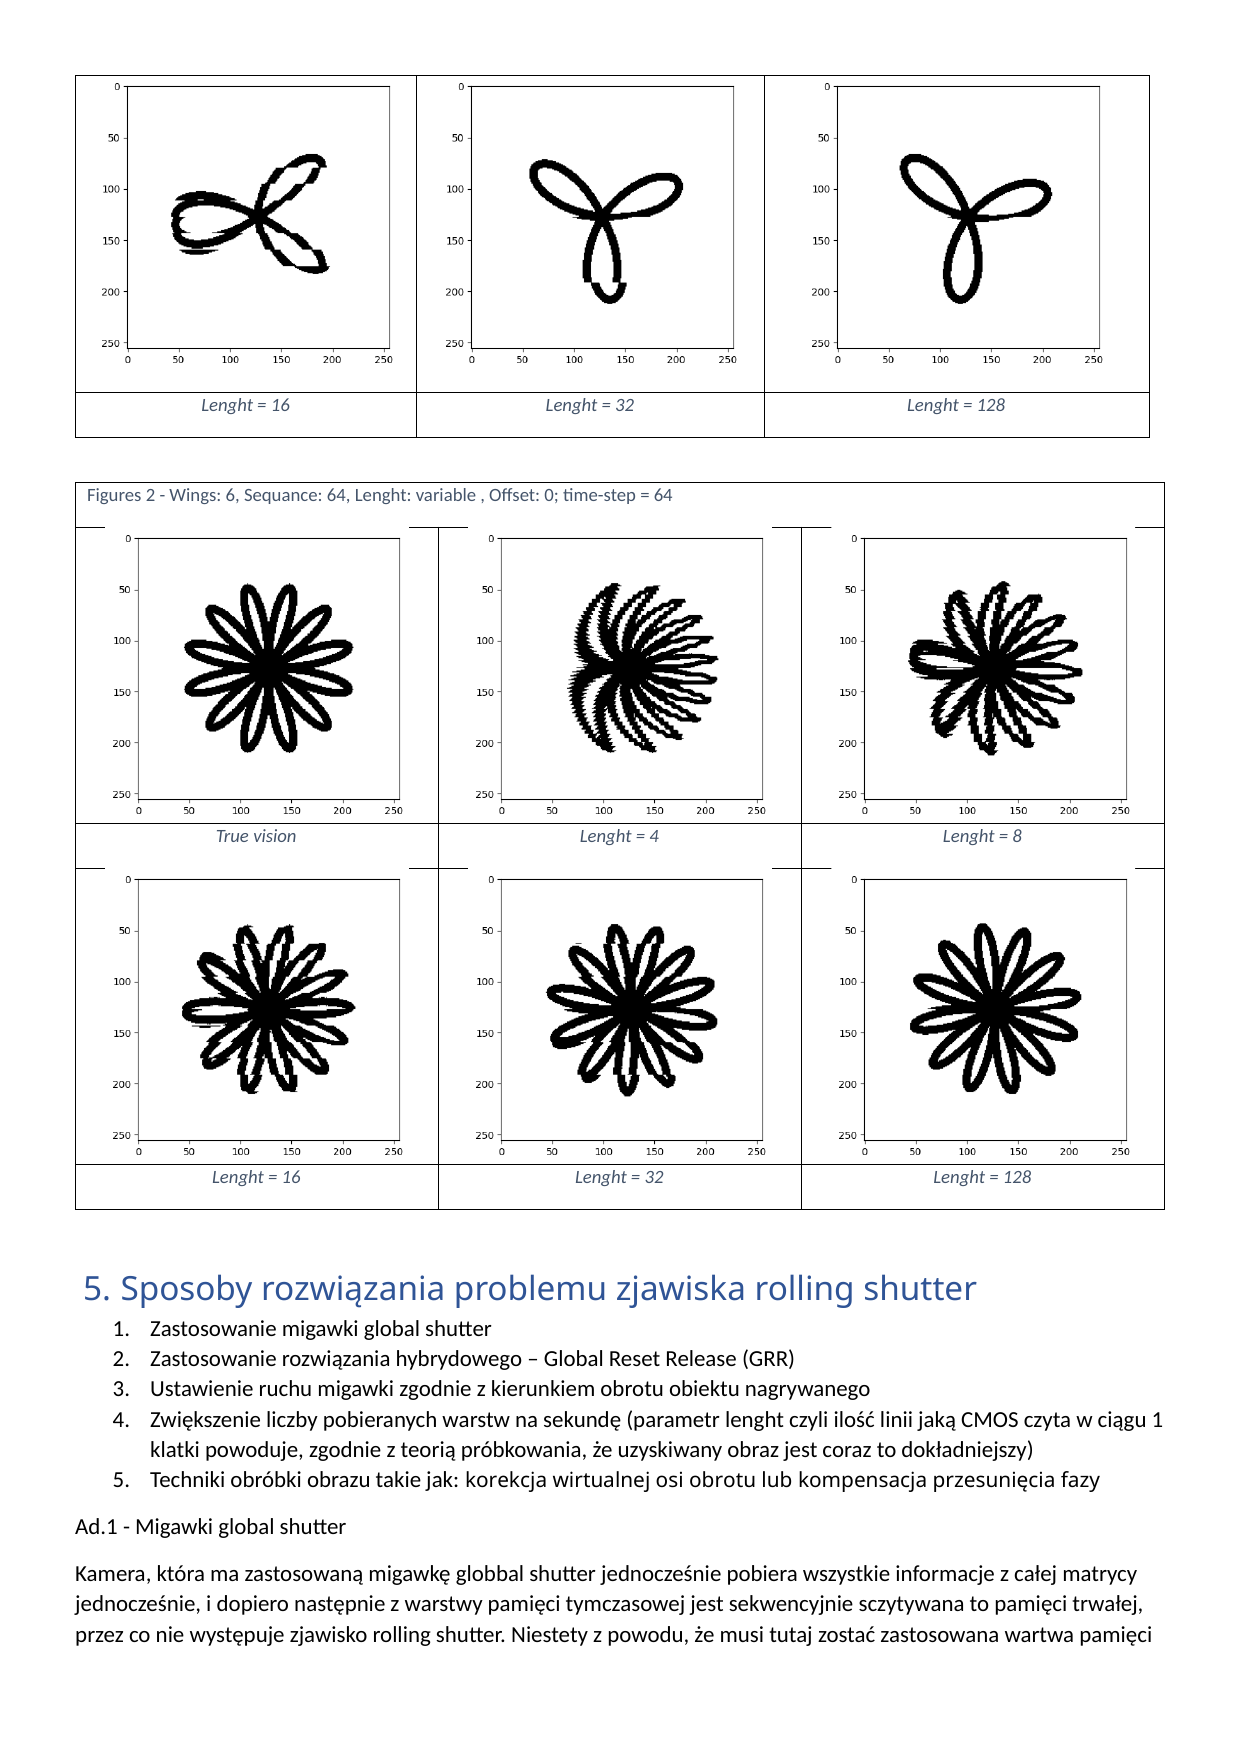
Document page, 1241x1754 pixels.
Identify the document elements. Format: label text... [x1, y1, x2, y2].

table_cell [76, 76, 416, 392]
table_cell [409, 869, 438, 1164]
picture [804, 76, 1109, 372]
picture [831, 868, 1135, 1164]
table_cell [76, 528, 105, 823]
list Zastosowanie migawki global shutter [112, 1314, 1165, 1342]
table_cell [409, 528, 438, 823]
table_cell [439, 869, 468, 1164]
list Zastosowanie rozwiązania hybrydowego – Global Reset Release (GRR) [112, 1344, 1165, 1372]
list Ustawienie ruchu migawki zgodnie z kierunkiem obrotu obiektu nagrywanego [112, 1374, 1165, 1402]
picture [468, 868, 772, 1164]
subtitle Sposoby rozwiązania problemu zjawiska rolling shutter [83, 1265, 1165, 1311]
table_cell [802, 869, 831, 1164]
table_cell Lenght = 32 [439, 1165, 801, 1209]
table_cell [417, 76, 764, 392]
list Techniki obróbki obrazu takie jak: korekcja wirtualnej osi obrotu lub kompensacja przesunięcia fazy [112, 1465, 1165, 1493]
table_cell Lenght = 16 [76, 393, 416, 437]
picture [105, 868, 409, 1164]
table_cell Lenght = 8 [802, 824, 1164, 868]
list Zwiększenie liczby pobieranych warstw na sekundę (parametr lenght czyli ilość linii jaką CMOS czyta w ciągu 1 klatki powoduje, zgodnie z teorią próbkowania, że uzyskiwany obraz jest coraz to dokładniejszy) [112, 1405, 1165, 1463]
table_cell Lenght = 128 [765, 393, 1149, 437]
table_cell [439, 528, 468, 823]
picture [831, 527, 1135, 823]
table_cell [1135, 869, 1164, 1164]
table_cell Lenght = 128 [802, 1165, 1164, 1209]
table_cell [772, 528, 801, 823]
table_cell [765, 76, 1149, 392]
table_cell [76, 869, 105, 1164]
picture [468, 527, 772, 823]
table_cell True vision [76, 824, 438, 868]
table_cell Lenght = 4 [439, 824, 801, 868]
picture [438, 76, 743, 372]
table_cell Lenght = 16 [76, 1165, 438, 1209]
table_cell [802, 528, 831, 823]
table_cell [772, 869, 801, 1164]
picture [94, 76, 399, 372]
table_header Figures 2 - Wings: 6, Sequance: 64, Lenght: variable , Offset: 0; time-step = 64 [76, 483, 1164, 527]
table_cell Lenght = 32 [417, 393, 764, 437]
text Ad.1 - Migawki global shutter [75, 1512, 1165, 1540]
picture [105, 527, 409, 823]
table_cell [1135, 528, 1164, 823]
